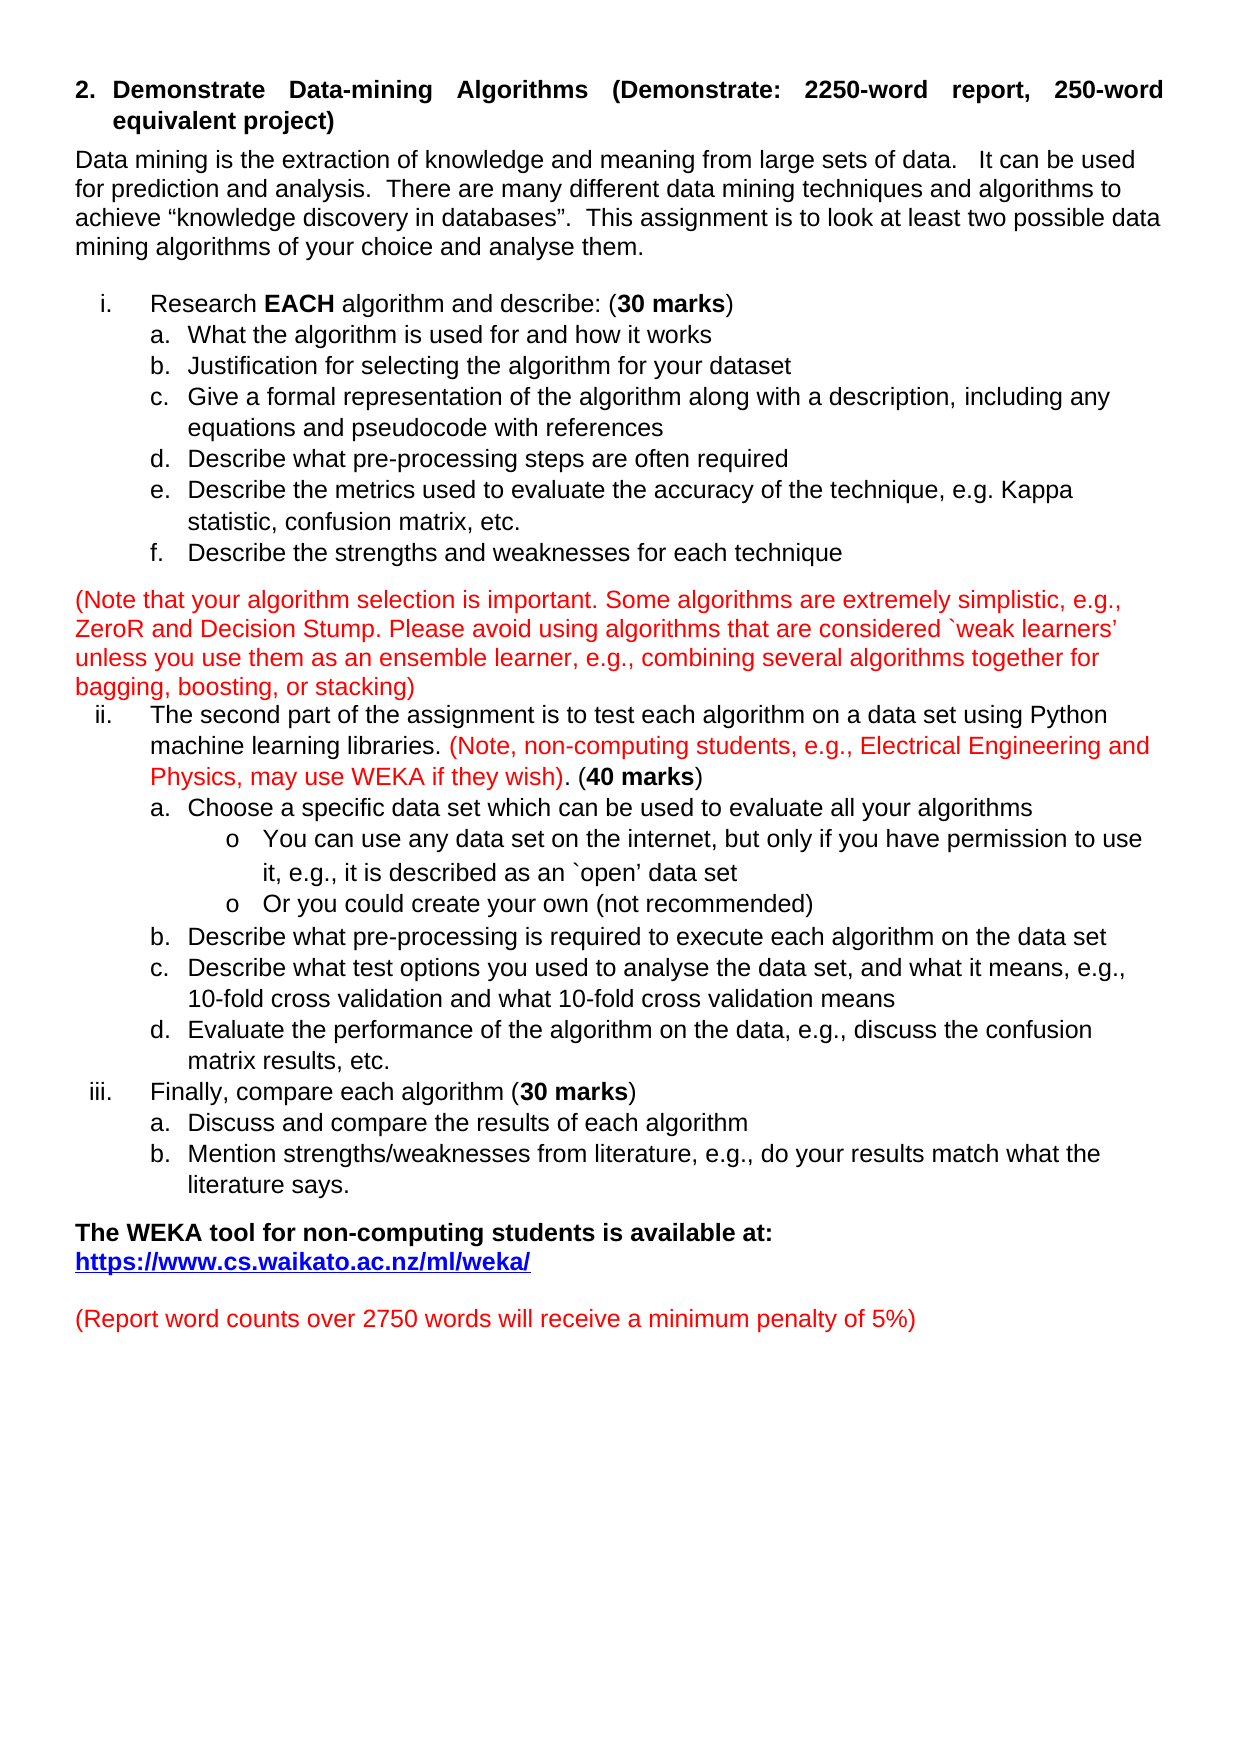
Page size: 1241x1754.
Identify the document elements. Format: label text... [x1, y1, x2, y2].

list You can use any data set on the internet, but only if you have permission to use it, e.g., it is described as an `open’ data set [225, 824, 1165, 886]
list Describe the strengths and weaknesses for each technique [150, 537, 1165, 566]
list What the algorithm is used for and how it works [150, 320, 1165, 349]
list Give a formal representation of the algorithm along with a description, including any equations and pseudocode with references [150, 382, 1165, 442]
list Research EACH algorithm and describe: (30 marks) [112, 289, 1165, 318]
list Describe what pre-processing steps are often required [150, 444, 1165, 473]
text Data mining is the extraction of knowledge and meaning from large sets of data. It can be used for prediction and analysis. There are many different data mining techniques and algorithms to achieve “knowledge discovery in databases”. This assignment is to look at least two possible data mining algorithms of your choice and analyse them. [75, 145, 1165, 260]
text (Note that your algorithm selection is important. Some algorithms are extremely simplistic, e.g., ZeroR and Decision Stump. Please avoid using algorithms that are considered `weak learners’ unless you use them as an ensemble learner, e.g., combining several algorithms together for bagging, boosting, or stacking) [75, 585, 1165, 700]
list Demonstrate Data-mining Algorithms (Demonstrate: 2250-word report, 250-word equivalent project) [75, 75, 1165, 135]
list Describe what pre-processing is required to execute each algorithm on the data set [150, 922, 1165, 951]
list Mention strengths/weaknesses from literature, e.g., do your results match what the literature says. [150, 1139, 1165, 1199]
text The WEKA tool for non-computing students is available at: https://www.cs.waikato.ac.nz/ml/weka/ [75, 1218, 1165, 1276]
text (Report word counts over 2750 words will receive a minimum penalty of 5%) [75, 1304, 1165, 1333]
list Finally, compare each algorithm (30 marks) [112, 1077, 1165, 1106]
list Justification for selecting the algorithm for your dataset [150, 351, 1165, 380]
list Describe what test options you used to analyse the data set, and what it means, e.g., 10-fold cross validation and what 10-fold cross validation means [150, 953, 1165, 1013]
list Choose a specific data set which can be used to evaluate all your algorithms [150, 793, 1165, 822]
list Describe the metrics used to evaluate the accuracy of the technique, e.g. Kappa statistic, confusion matrix, etc. [150, 475, 1165, 535]
list The second part of the assignment is to test each algorithm on a data set using Python machine learning libraries. (Note, non-computing students, e.g., Electrical Engineering and Physics, may use WEKA if they wish). (40 marks) [112, 700, 1165, 791]
list Evaluate the performance of the algorithm on the data, e.g., discuss the confusion matrix results, etc. [150, 1015, 1165, 1075]
list Discuss and compare the results of each algorithm [150, 1108, 1165, 1137]
list Or you could create your own (not recommended) [225, 889, 1165, 919]
